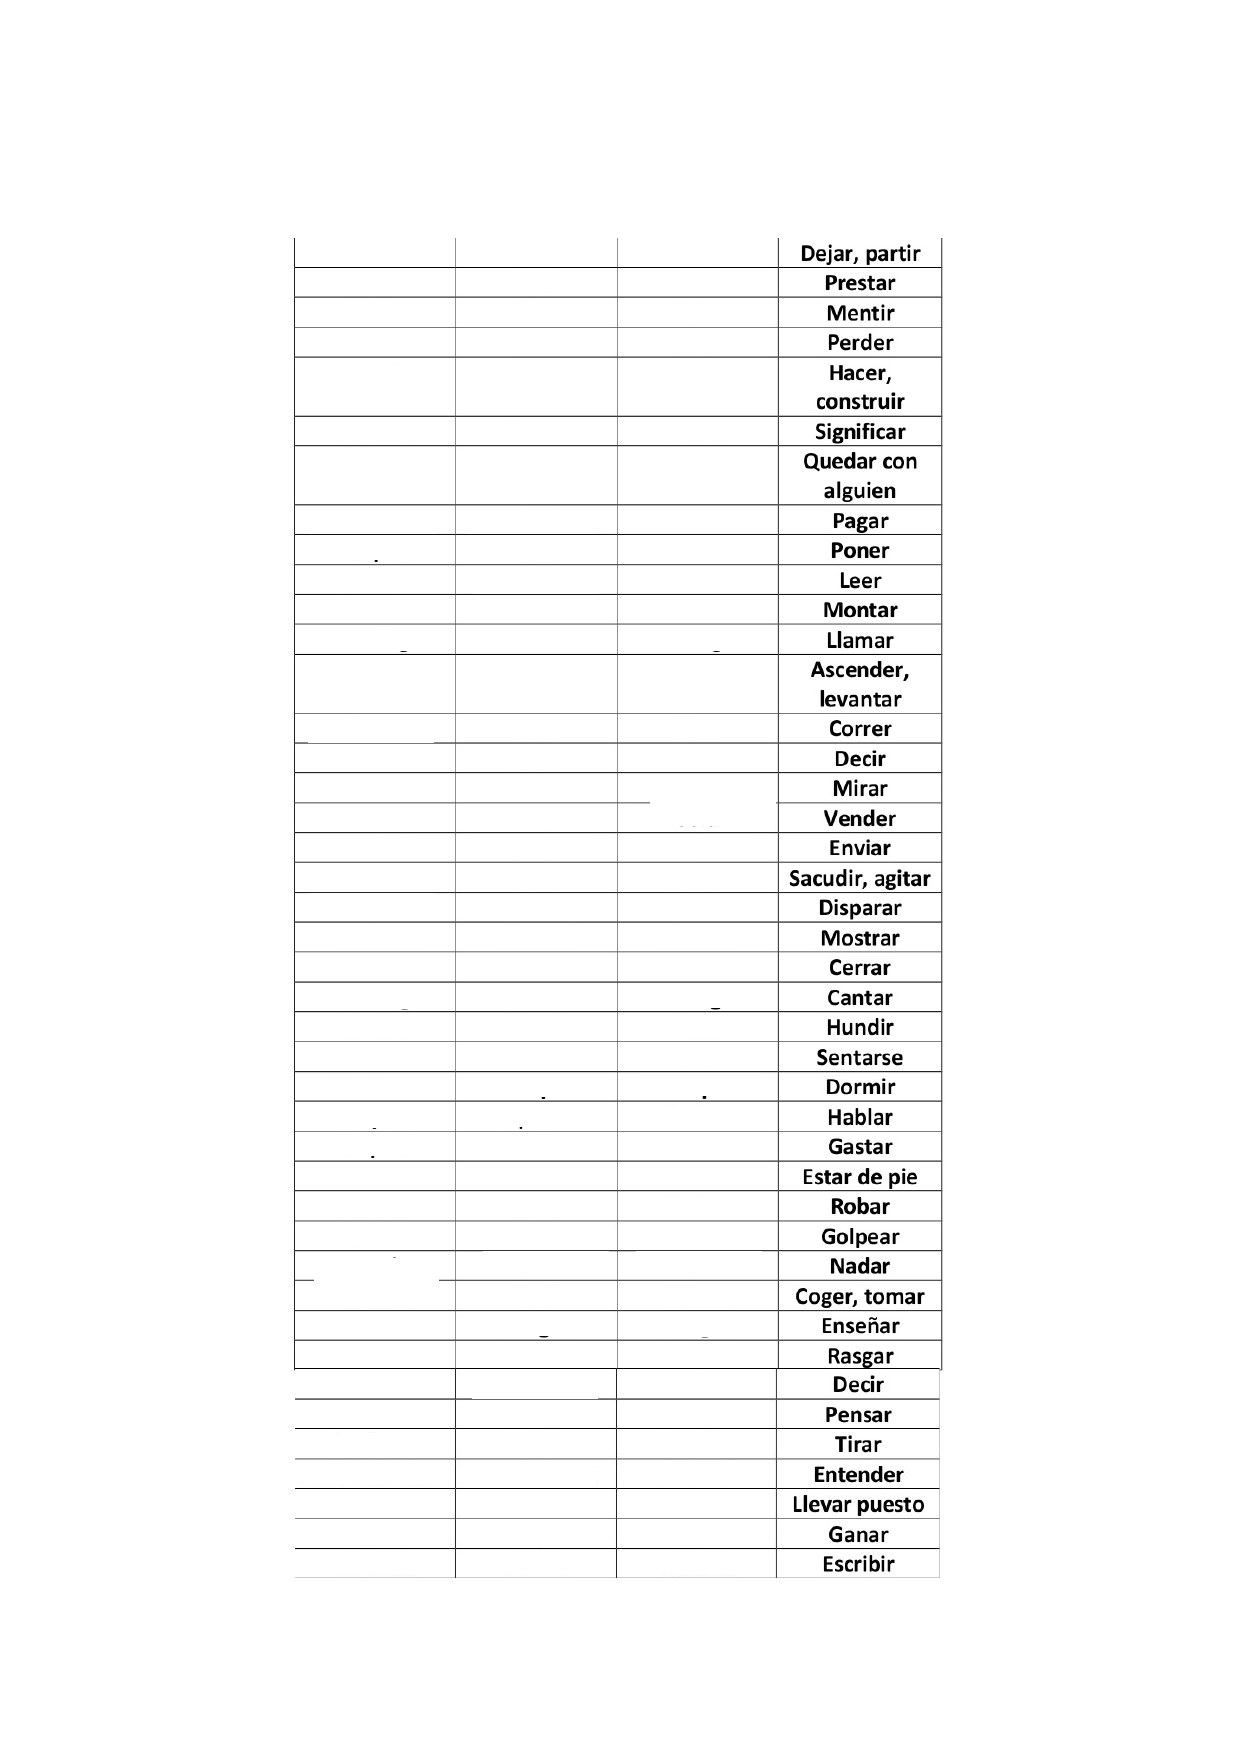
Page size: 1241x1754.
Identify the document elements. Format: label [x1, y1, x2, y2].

picture [177, 147, 1063, 1578]
